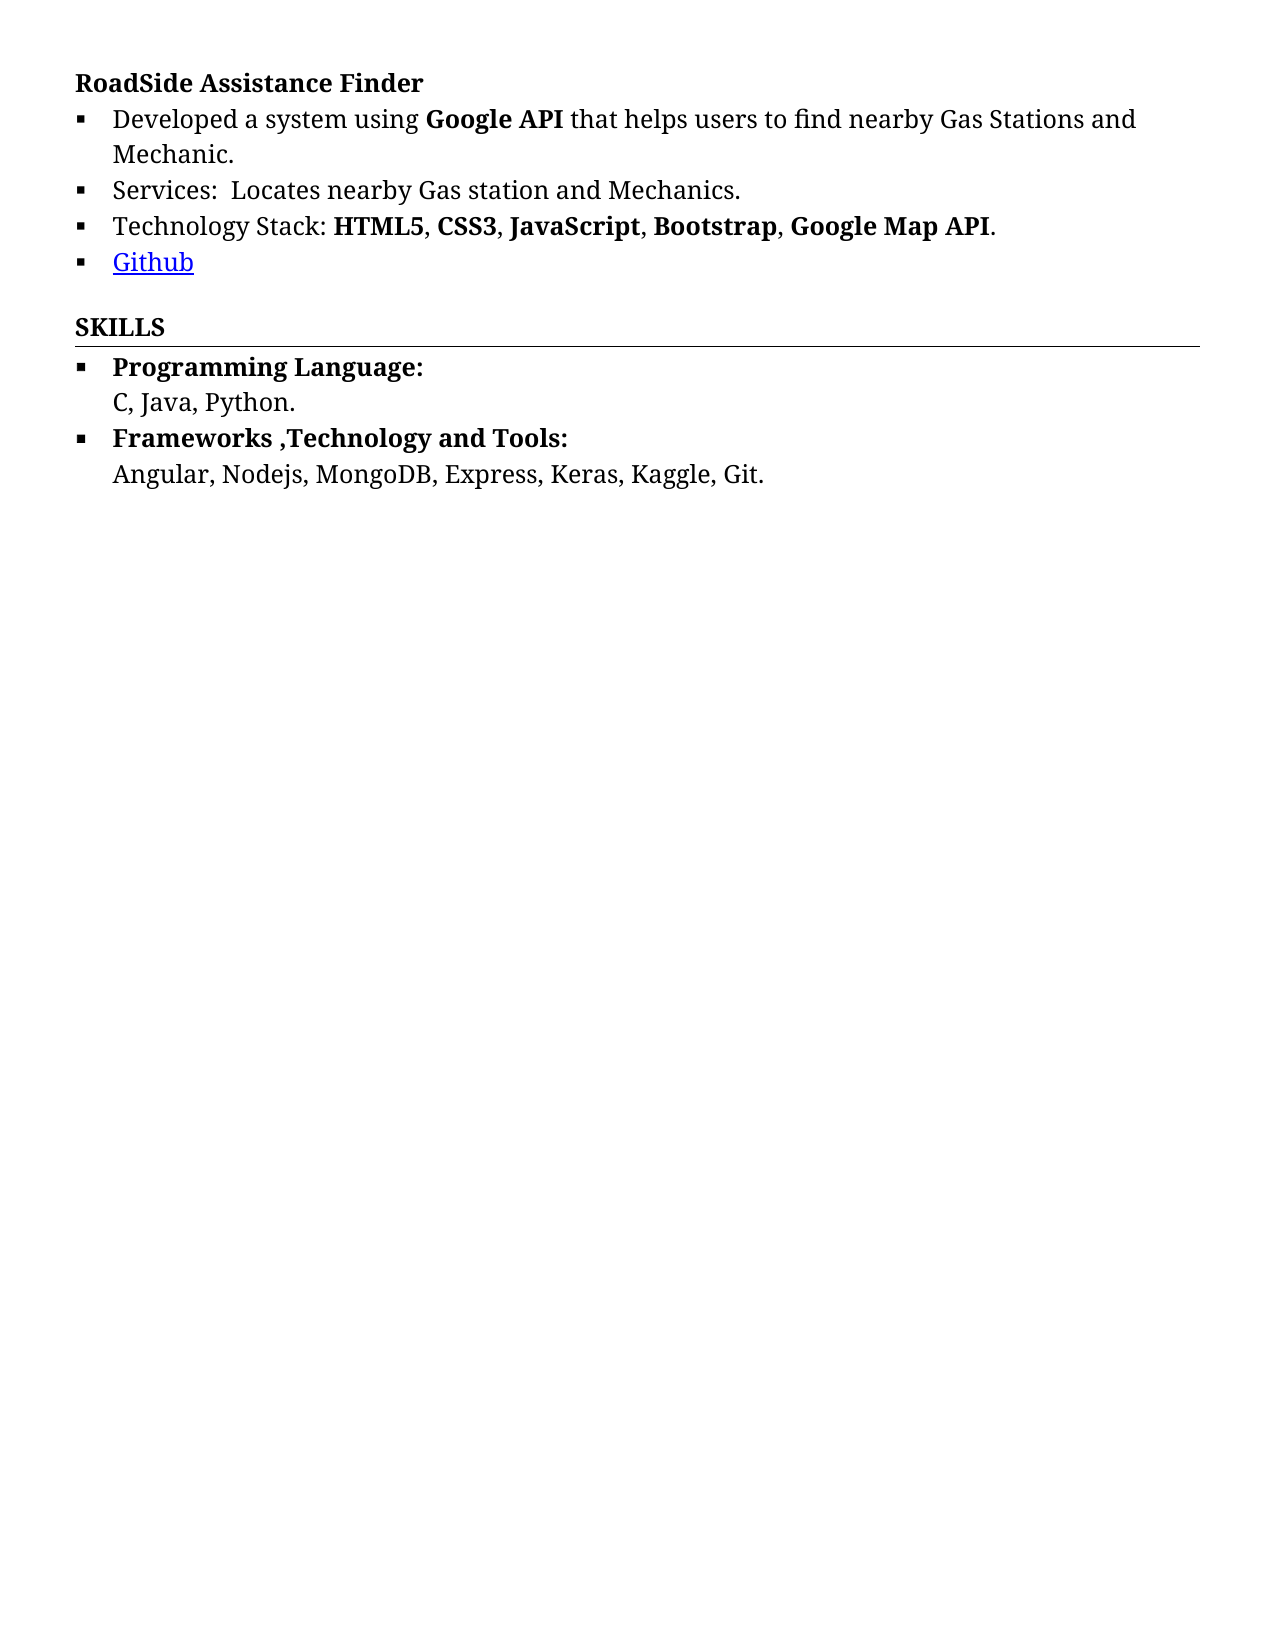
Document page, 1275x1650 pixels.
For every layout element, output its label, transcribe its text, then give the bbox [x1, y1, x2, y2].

list Programming Language: [75, 349, 1200, 383]
text C, Java, Python. [112, 385, 1200, 419]
list Developed a system using Google API that helps users to find nearby Gas Stations and Mechanic. [75, 101, 1200, 171]
list Technology Stack: HTML5, CSS3, JavaScript, Bootstrap, Google Map API. [75, 208, 1200, 243]
list Frameworks ,Technology and Tools: [75, 421, 1200, 455]
text Angular, Nodejs, MongoDB, Express, Keras, Kaggle, Git. [112, 457, 1200, 491]
list Github [75, 244, 1200, 278]
text RoadSide Assistance Finder [75, 66, 1200, 100]
text SKILLS [75, 310, 1200, 346]
list Services: Locates nearby Gas station and Mechanics. [75, 173, 1200, 207]
